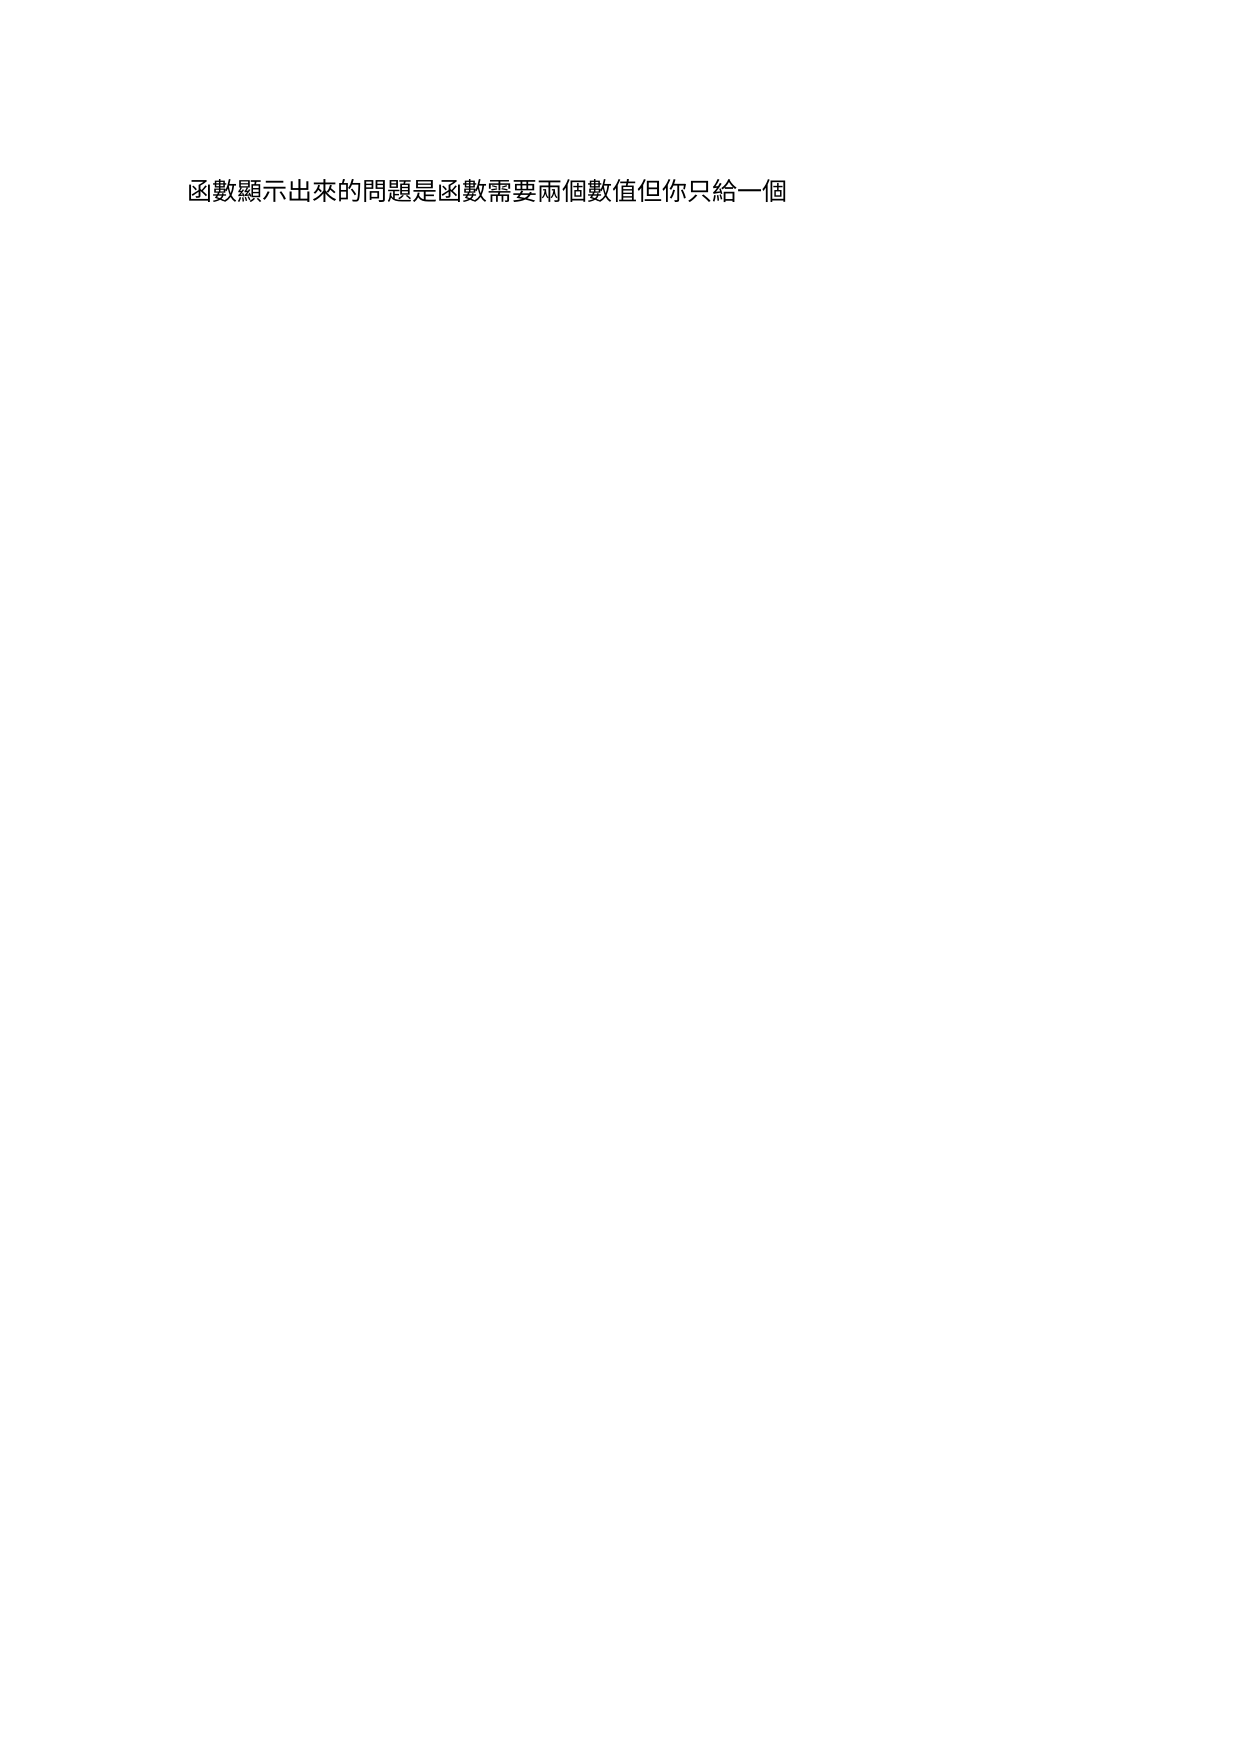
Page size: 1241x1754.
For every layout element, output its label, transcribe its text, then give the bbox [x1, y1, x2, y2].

text 函數顯示出來的問題是函數需要兩個數值但你只給一個 [187, 169, 1053, 210]
